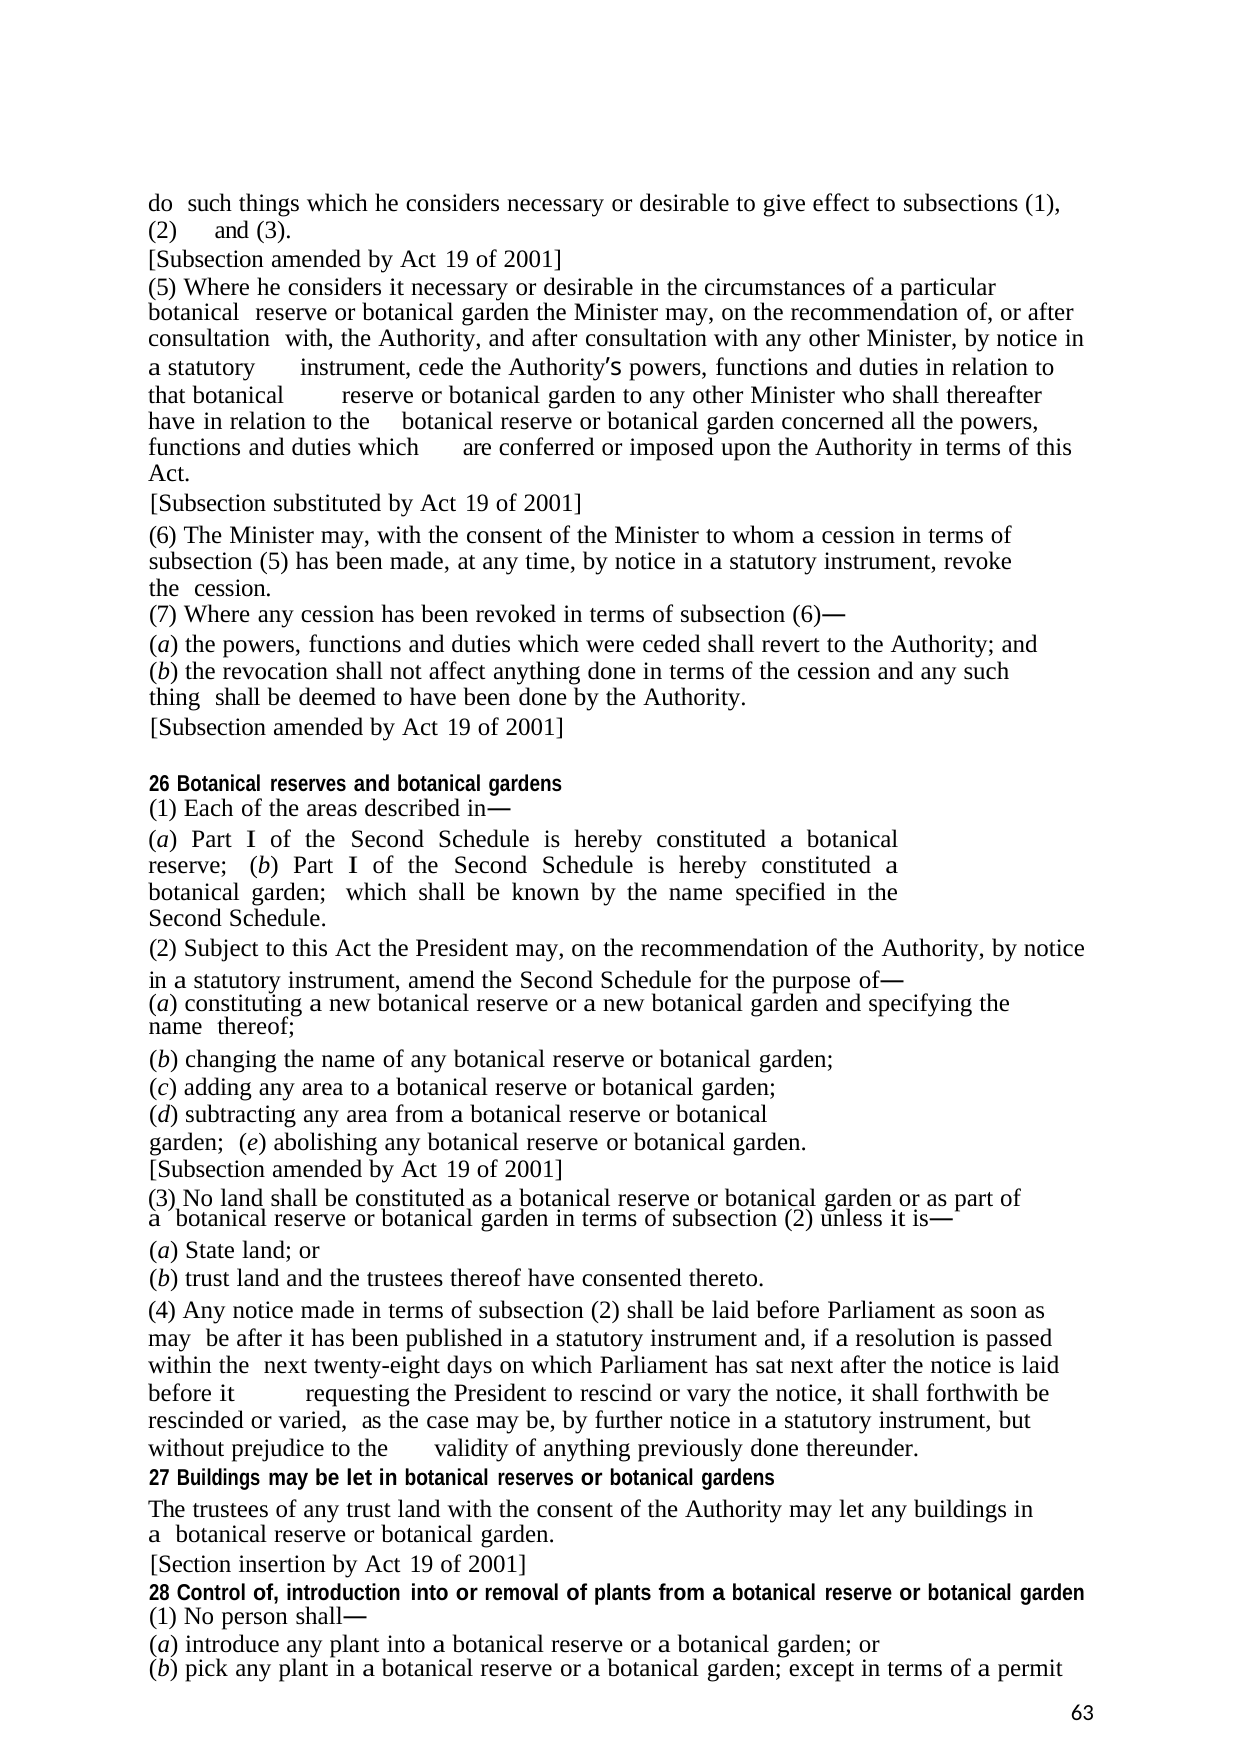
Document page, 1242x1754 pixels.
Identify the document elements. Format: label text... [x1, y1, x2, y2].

text 28 Control of, introduction into or removal of plants from a botanical reserve or botanical garden [149, 1582, 1094, 1604]
text 26 Botanical reserves and botanical gardens [149, 774, 1094, 796]
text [149, 1658, 1094, 1681]
text (a) the powers, functions and duties which were ceded shall revert to the Authority; and (b) the revocation shall not affect anything done in terms of the cession and any such thing shall be deemed to have been done by the Authority. [149, 632, 1060, 711]
text [Subsection amended by Act 19 of 2001] [148, 244, 1094, 272]
text (4) Any notice made in terms of subsection (2) shall be laid before Parliament as soon as may be after it has been published in a statutory instrument and, if a resolution is passed within the next twenty-eight days on which Parliament has sat next after the notice is laid before it requesting the President to rescind or vary the notice, it shall forthwith be rescinded or varied, as the case may be, by further notice in a statutory instrument, but without prejudice to the validity of anything previously done thereunder. [148, 1297, 1092, 1461]
text [Subsection substituted by Act 19 of 2001] [150, 493, 1094, 516]
text (a) Part I of the Second Schedule is hereby constituted a botanical reserve; (b) Part I of the Second Schedule is hereby constituted a botanical garden; which shall be known by the name specified in the Second Schedule. [148, 826, 898, 932]
text in a statutory instrument, amend the Second Schedule for the purpose of— (a) constituting a new botanical reserve or a new botanical garden and specifying the name thereof; [148, 967, 1062, 1039]
text (1) No person shall— [172, 1610, 1094, 1628]
text (5) Where he considers it necessary or desirable in the circumstances of a particular botanical reserve or botanical garden the Minister may, on the recommendation of, or after consultation with, the Authority, and after consultation with any other Minister, by notice in a statutory instrument, cede the Authority’s powers, functions and duties in relation to that botanical reserve or botanical garden to any other Minister who shall thereafter have in relation to the botanical reserve or botanical garden concerned all the powers, functions and duties which are conferred or imposed upon the Authority in terms of this Act. [148, 274, 1091, 486]
text (b) trust land and the trustees thereof have consented thereto. [149, 1268, 1094, 1291]
text (7) Where any cession has been revoked in terms of subsection (6)— [172, 608, 818, 626]
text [148, 189, 1079, 244]
text (1) Each of the areas described in— [172, 803, 1094, 820]
text (a) introduce any plant into a botanical reserve or a botanical garden; or [149, 1634, 1094, 1657]
text (7) Where any cession has been revoked in terms of subsection (6)— [817, 608, 1094, 626]
text (3) No land shall be constituted as a botanical reserve or botanical garden or as part of a botanical reserve or botanical garden in terms of subsection (2) unless it is— [148, 1190, 1031, 1234]
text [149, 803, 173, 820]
text 27 Buildings may be let in botanical reserves or botanical gardens [149, 1468, 1094, 1490]
text (2) Subject to this Act the President may, on the recommendation of the Authority, by notice [149, 938, 1094, 961]
text (6) The Minister may, with the consent of the Minister to whom a cession in terms of subsection (5) has been made, at any time, by notice in a statutory instrument, revoke the cession. [149, 522, 1043, 601]
text [Section insertion by Act 19 of 2001] [150, 1554, 1094, 1576]
text [Subsection amended by Act 19 of 2001] [150, 717, 1094, 739]
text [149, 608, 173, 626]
text The trustees of any trust land with the consent of the Authority may let any buildings in a botanical reserve or botanical garden. [148, 1497, 1046, 1548]
text (a) State land; or [149, 1240, 1094, 1263]
text (b) changing the name of any botanical reserve or botanical garden; (c) adding any area to a botanical reserve or botanical garden; (d) subtracting any area from a botanical reserve or botanical garden; (e) abolishing any botanical reserve or botanical garden. [Subsection amended by Act 19 of 2001] [149, 1046, 844, 1183]
